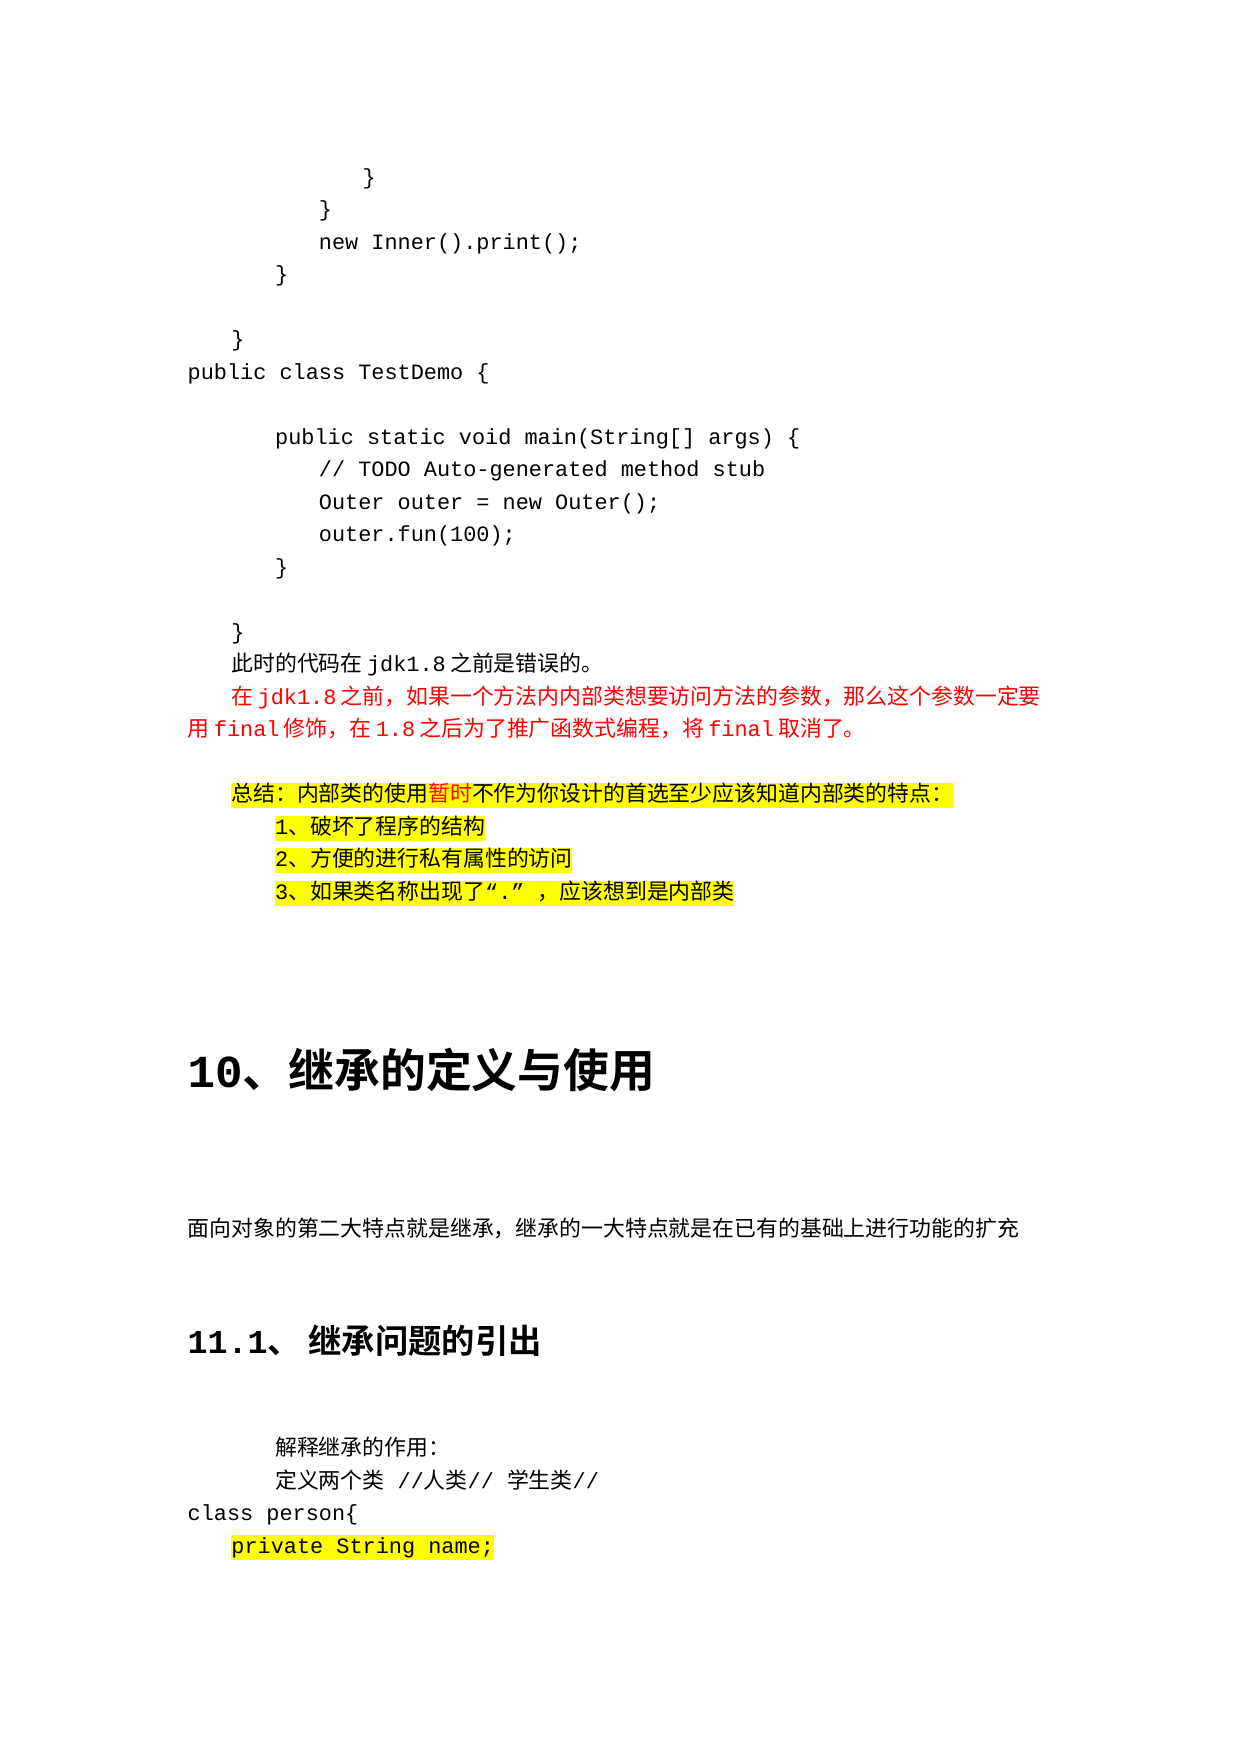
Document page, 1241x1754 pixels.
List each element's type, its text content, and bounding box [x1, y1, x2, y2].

list 破坏了程序的结构 [231, 812, 1053, 844]
subtitle 11.1、 继承问题的引出 [187, 1307, 1053, 1372]
text 在jdk1.8之前，如果一个方法内内部类想要访问方法的参数，那么这个参数一定要用final修饰，在1.8之后为了推广函数式编程，将final取消了。 [187, 682, 1053, 747]
text // TODO Auto-generated method stub [187, 454, 1053, 487]
text } [187, 552, 1053, 584]
text outer.fun(100); [187, 519, 1053, 552]
text } [187, 324, 1053, 357]
list 如果类名称出现了“.” ，应该想到是内部类 [231, 877, 1053, 909]
list 面向对象的第二大特点就是继承，继承的一大特点就是在已有的基础上进行功能的扩充 [187, 1214, 1053, 1247]
text } [187, 259, 1053, 292]
text 解释继承的作用： [231, 1434, 1053, 1466]
list 方便的进行私有属性的访问 [231, 844, 1053, 877]
text public class TestDemo { [187, 357, 1053, 389]
text 定义两个类 //人类// 学生类// [231, 1466, 1053, 1499]
text } [187, 617, 1053, 649]
text } [187, 162, 1053, 194]
text new Inner().print(); [187, 227, 1053, 259]
text 此时的代码在jdk1.8之前是错误的。 [187, 649, 1053, 682]
text Outer outer = new Outer(); [187, 487, 1053, 519]
text } [187, 194, 1053, 227]
subtitle 继承的定义与使用 [187, 1042, 1053, 1107]
text 总结：内部类的使用暂时不作为你设计的首选至少应该知道内部类的特点： [187, 779, 1053, 812]
text public static void main(String[] args) { [187, 422, 1053, 454]
text private String name; [187, 1531, 1053, 1564]
text class person{ [187, 1499, 1053, 1531]
